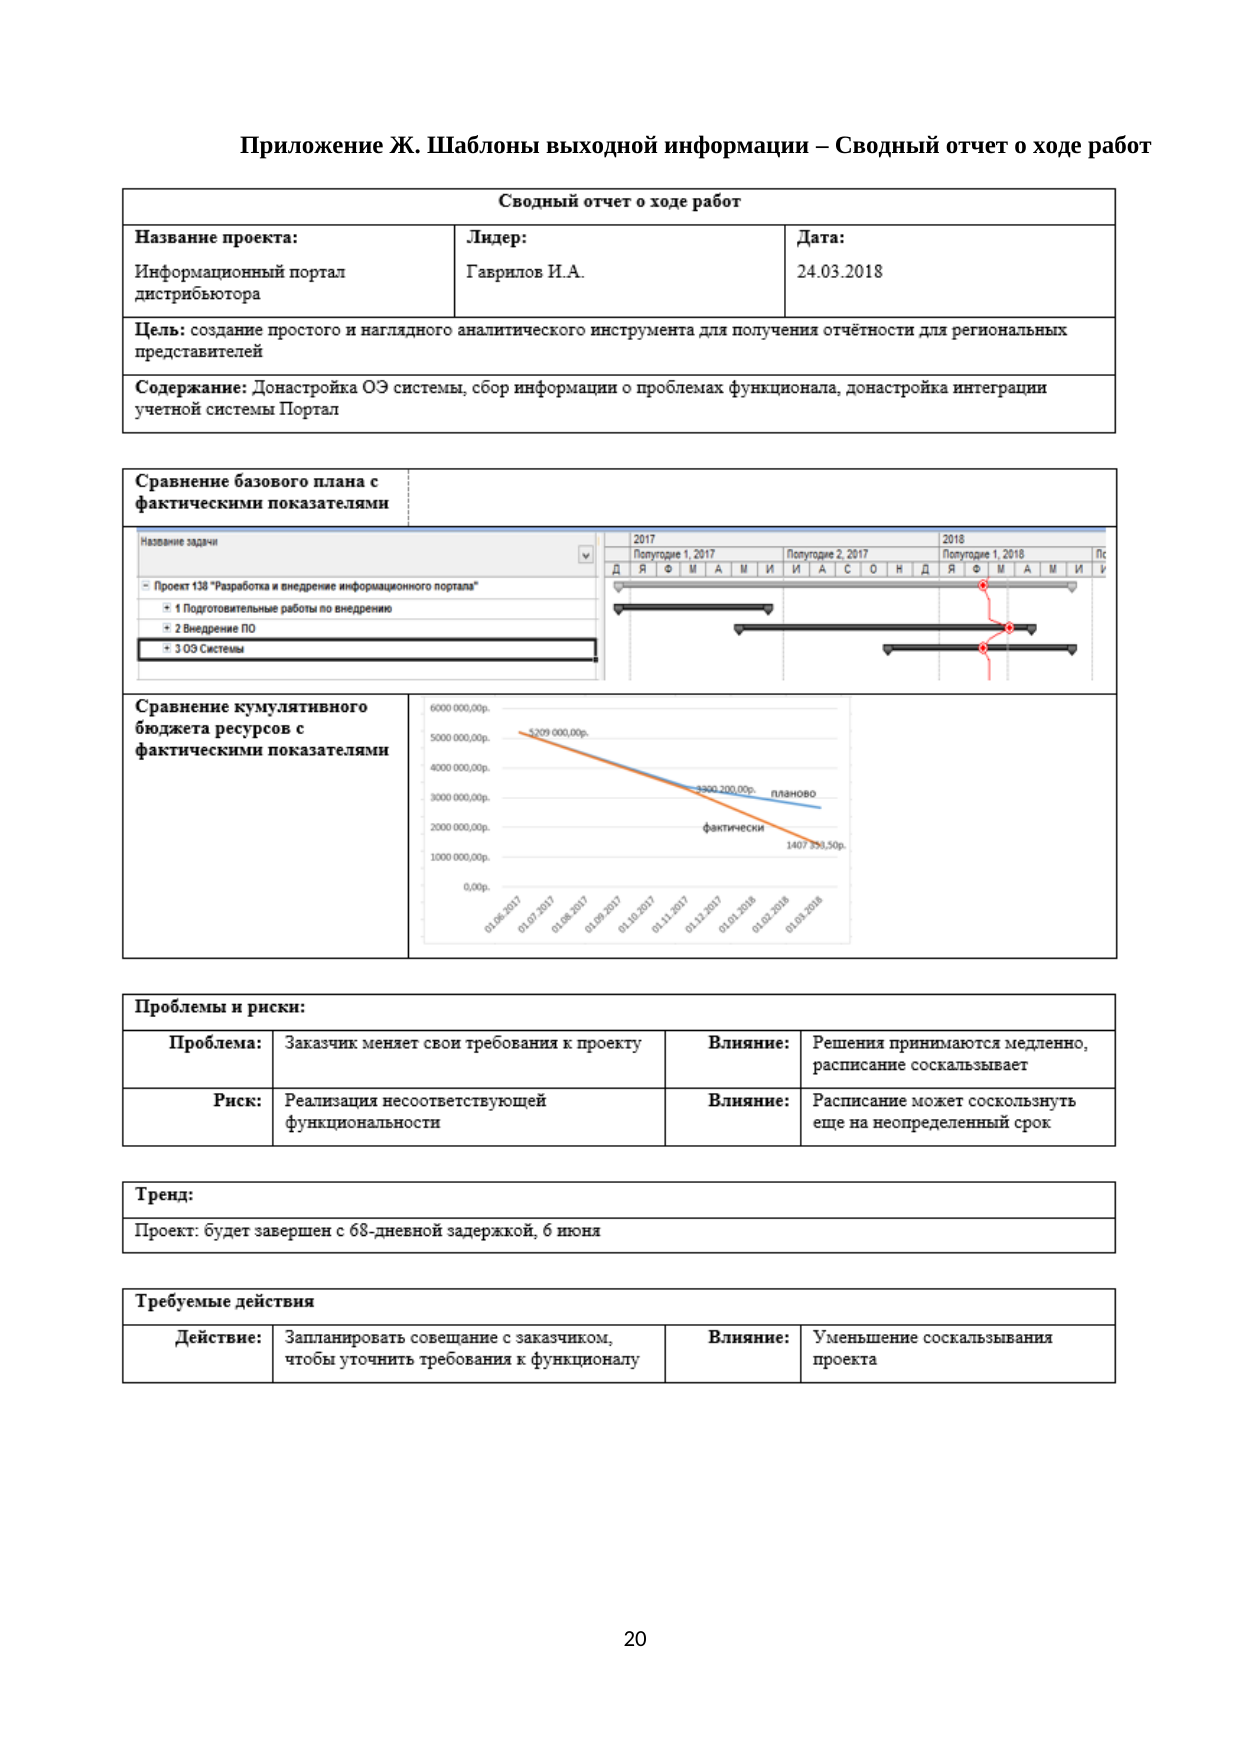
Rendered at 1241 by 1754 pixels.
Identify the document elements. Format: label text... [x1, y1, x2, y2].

picture [118, 184, 1122, 1388]
subtitle Приложение Ж. Шаблоны выходной информации – Сводный отчет о ходе работ [118, 131, 1152, 159]
